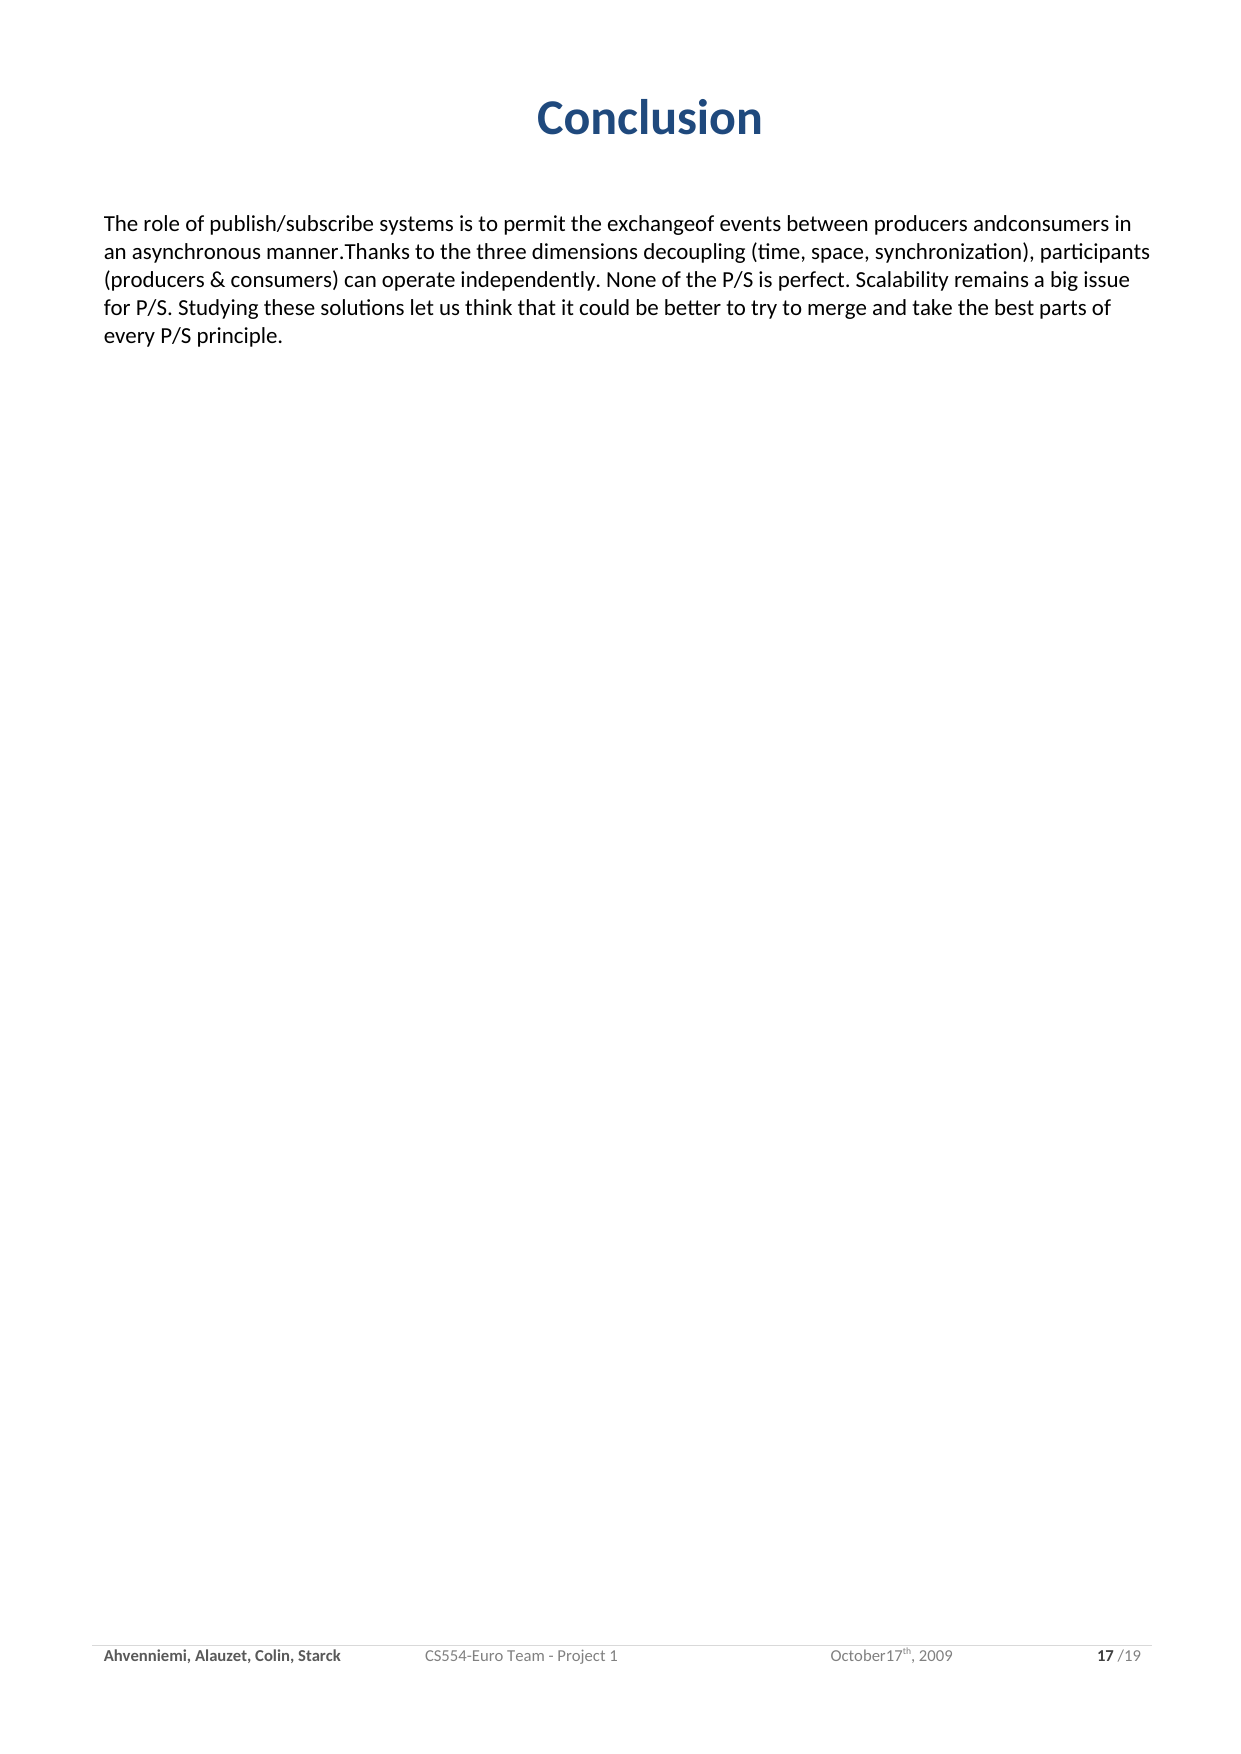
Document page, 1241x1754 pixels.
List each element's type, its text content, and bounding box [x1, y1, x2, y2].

text Conclusion [103, 86, 1152, 147]
text The role of publish/subscribe systems is to permit the exchangeof events between producers andconsumers in an asynchronous manner.Thanks to the three dimensions decoupling (time, space, synchronization), participants (producers & consumers) can operate independently. None of the P/S is perfect. Scalability remains a big issue for P/S. Studying these solutions let us think that it could be better to try to merge and take the best parts of every P/S principle. [103, 209, 1152, 349]
